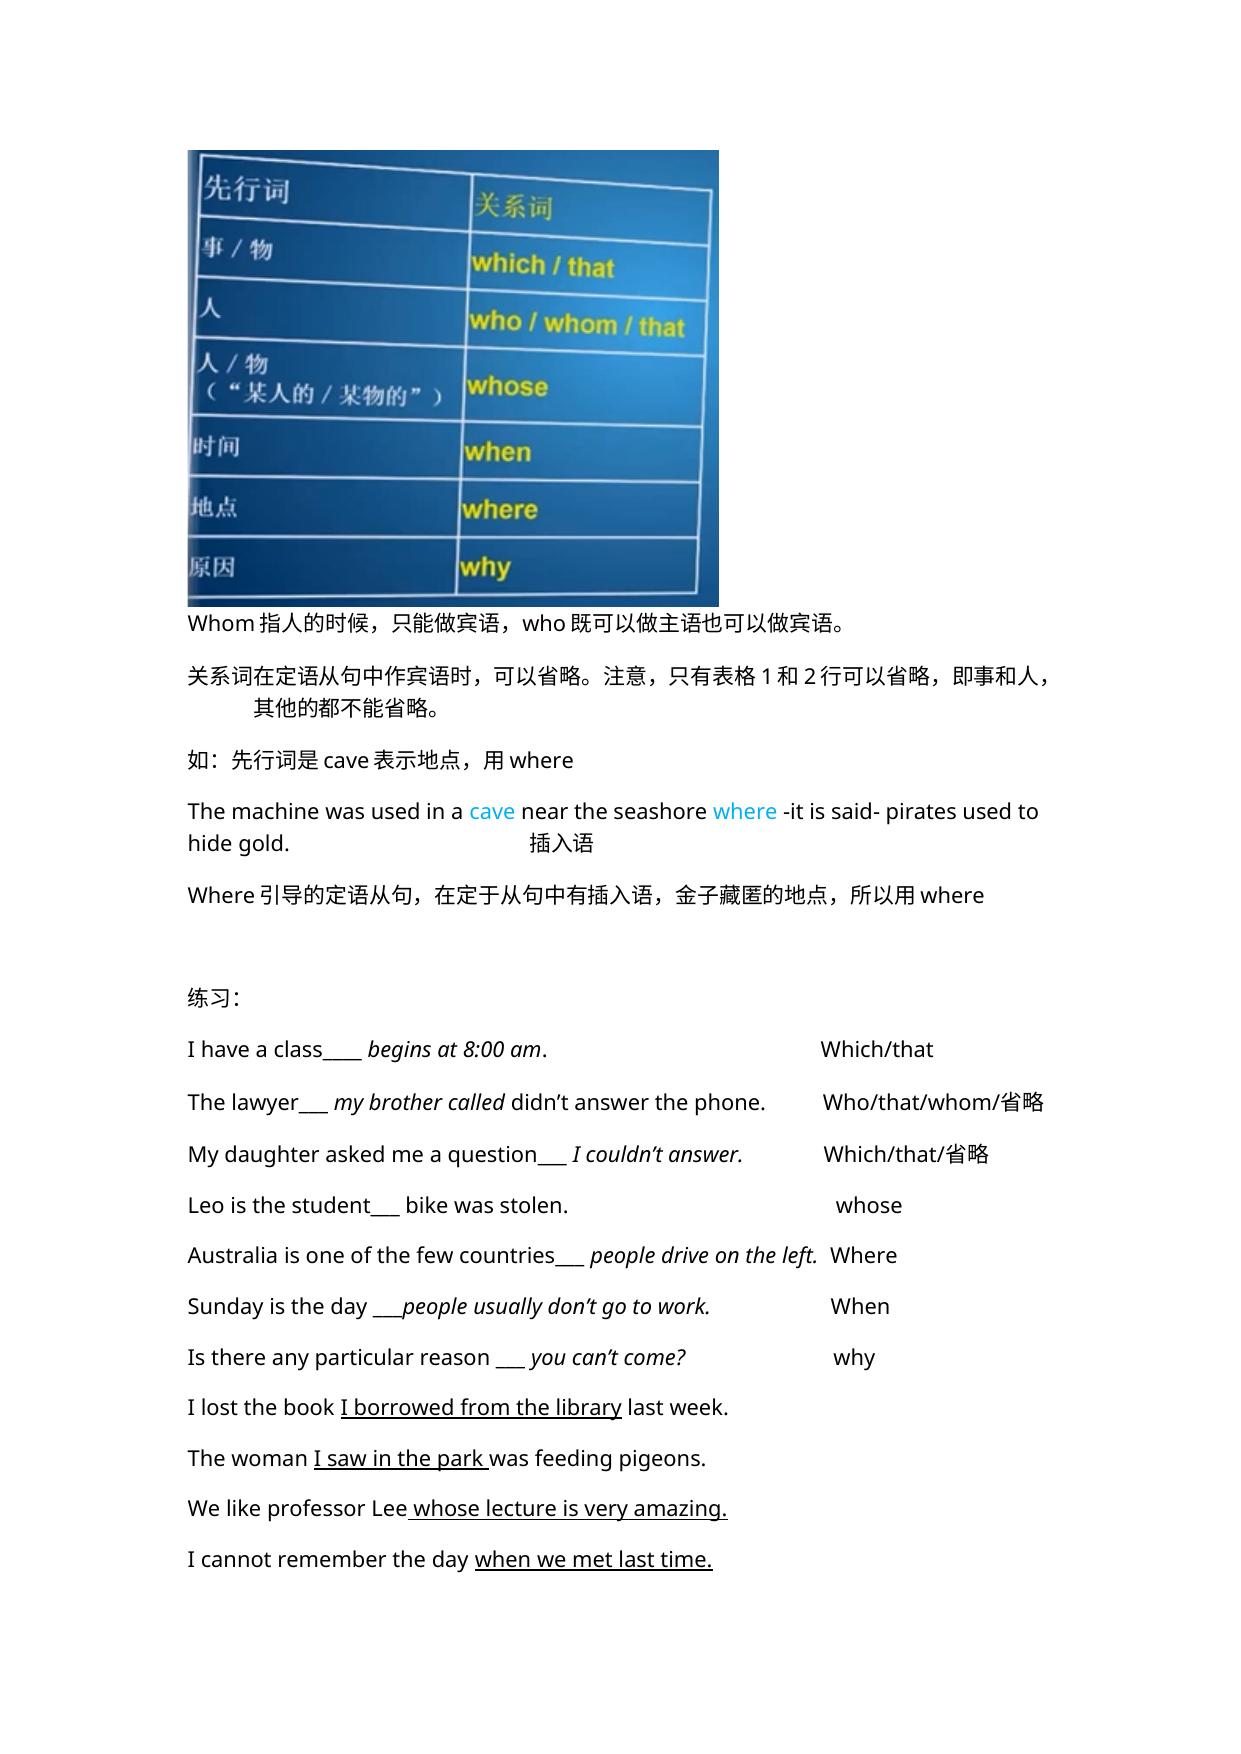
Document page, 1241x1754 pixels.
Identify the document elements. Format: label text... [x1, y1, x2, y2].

text I have a class____ begins at 8:00 am. Which/that [187, 1034, 1053, 1064]
text I lost the book I borrowed from the library last week. [187, 1392, 1053, 1422]
text Leo is the student___ bike was stolen. whose [187, 1190, 1053, 1219]
text 如：先行词是cave表示地点，用where [187, 743, 1053, 775]
text Whom指人的时候，只能做宾语，who既可以做主语也可以做宾语。 [187, 606, 1053, 638]
text My daughter asked me a question___ I couldn’t answer. Which/that/省略 [187, 1137, 1053, 1169]
text 练习： [187, 981, 1053, 1013]
text The woman I saw in the park was feeding pigeons. [187, 1443, 1053, 1473]
text The machine was used in a cave near the seashore where -it is said- pirates used to hide gold. 插入语 [187, 796, 1053, 857]
text Where引导的定语从句，在定于从句中有插入语，金子藏匿的地点，所以用where [187, 878, 1053, 910]
text We like professor Lee whose lecture is very amazing. [187, 1493, 1053, 1523]
text Sunday is the day ___people usually don’t go to work. When [187, 1291, 1053, 1321]
text Is there any particular reason ___ you can’t come? why [187, 1342, 1053, 1371]
text I cannot remember the day when we met last time. [187, 1544, 1053, 1574]
text Australia is one of the few countries___ people drive on the left. Where [187, 1240, 1053, 1270]
text The lawyer___ my brother called didn’t answer the phone. Who/that/whom/省略 [187, 1084, 1053, 1116]
text 关系词在定语从句中作宾语时，可以省略。注意，只有表格1和2行可以省略，即事和人，其他的都不能省略。 [187, 659, 1053, 722]
picture [187, 150, 719, 607]
